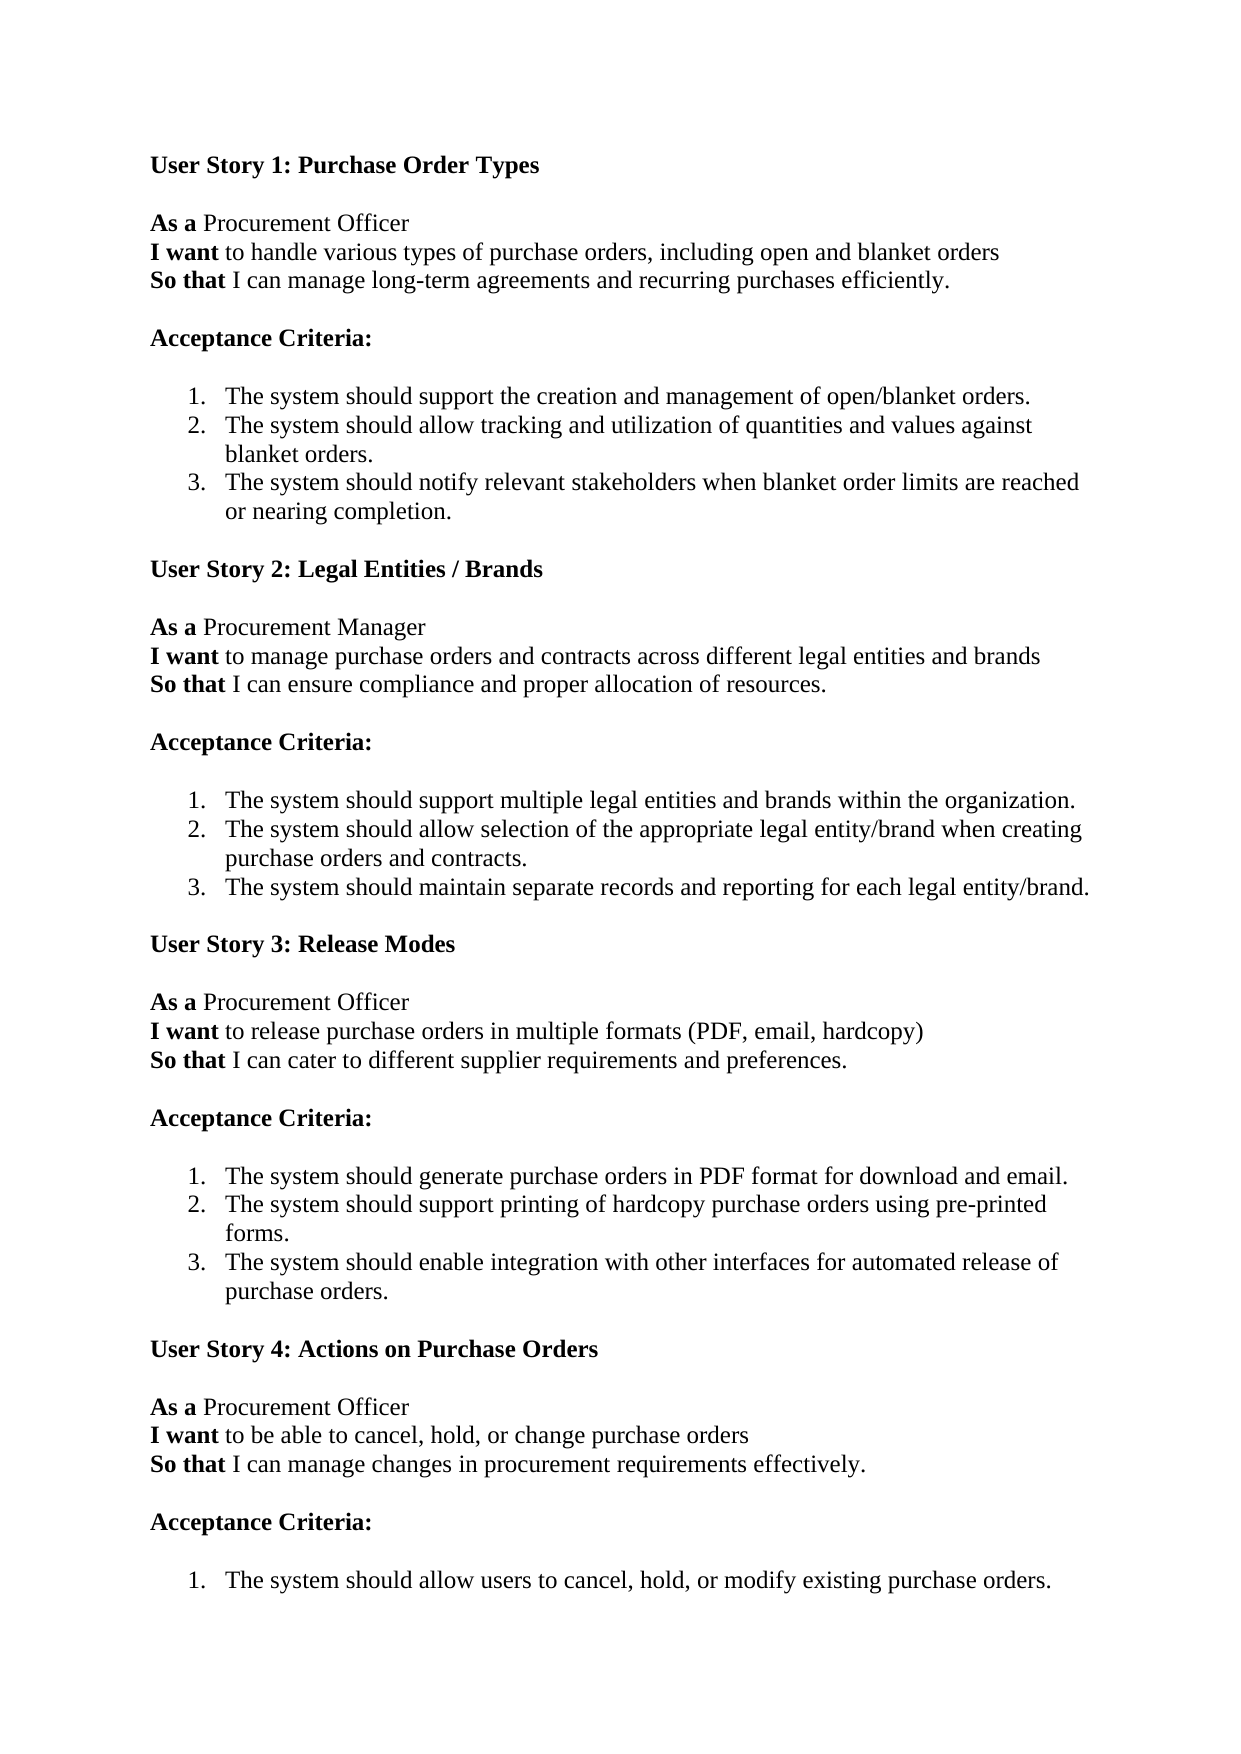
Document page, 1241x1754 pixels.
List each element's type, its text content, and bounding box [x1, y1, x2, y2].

text As a Procurement Manager I want to manage purchase orders and contracts across different legal entities and brands So that I can ensure compliance and proper allocation of resources. [150, 612, 1090, 698]
text Acceptance Criteria: [150, 1103, 1090, 1132]
text User Story 4: Actions on Purchase Orders [150, 1334, 1090, 1362]
list The system should support printing of hardcopy purchase orders using pre-printed forms. [187, 1189, 1090, 1247]
list The system should maintain separate records and reporting for each legal entity/brand. [187, 872, 1090, 900]
list The system should allow selection of the appropriate legal entity/brand when creating purchase orders and contracts. [187, 814, 1090, 872]
list The system should allow tracking and utilization of quantities and values against blanket orders. [187, 410, 1090, 467]
text As a Procurement Officer I want to be able to cancel, hold, or change purchase orders So that I can manage changes in procurement requirements effectively. [150, 1392, 1090, 1478]
list The system should notify relevant stakeholders when blanket order limits are reached or nearing completion. [187, 467, 1090, 525]
text As a Procurement Officer I want to handle various types of purchase orders, including open and blanket orders So that I can manage long-term agreements and recurring purchases efficiently. [150, 208, 1090, 294]
text As a Procurement Officer I want to release purchase orders in multiple formats (PDF, email, hardcopy) So that I can cater to different supplier requirements and preferences. [150, 987, 1090, 1074]
text User Story 3: Release Modes [150, 929, 1090, 958]
text User Story 2: Legal Entities / Brands [150, 554, 1090, 583]
list The system should support the creation and management of open/blanket orders. [187, 381, 1090, 410]
text Acceptance Criteria: [150, 1507, 1090, 1536]
list The system should enable integration with other interfaces for automated release of purchase orders. [187, 1247, 1090, 1304]
text Acceptance Criteria: [150, 727, 1090, 756]
list The system should support multiple legal entities and brands within the organization. [187, 785, 1090, 814]
text Acceptance Criteria: [150, 323, 1090, 352]
list The system should generate purchase orders in PDF format for download and email. [187, 1161, 1090, 1189]
list The system should allow users to cancel, hold, or modify existing purchase orders. [187, 1565, 1090, 1594]
text User Story 1: Purchase Order Types [150, 150, 1090, 179]
